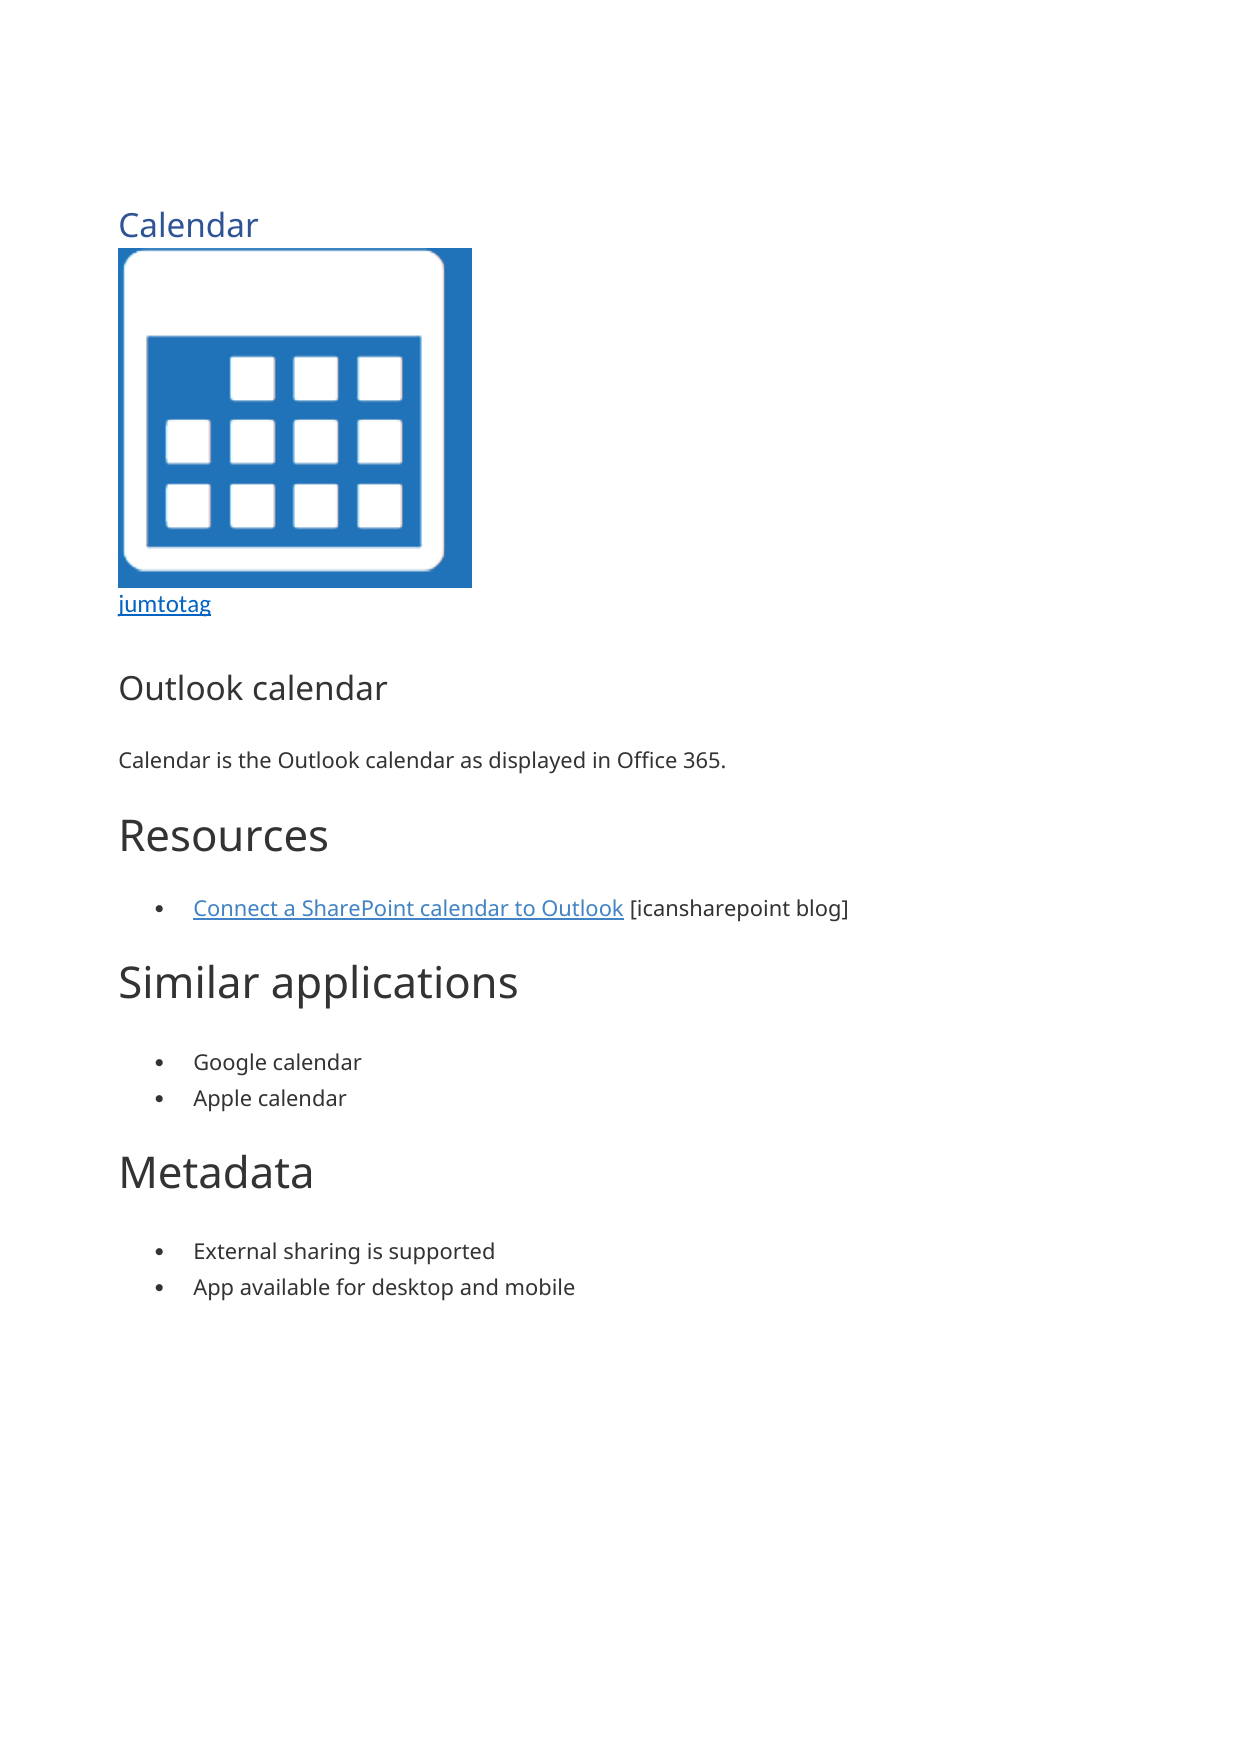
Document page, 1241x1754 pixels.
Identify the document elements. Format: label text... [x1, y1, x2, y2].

text jumtotag [118, 588, 1122, 619]
subtitle Resources [118, 804, 1122, 864]
subtitle Calendar [118, 202, 1122, 248]
list External sharing is supported [156, 1230, 1122, 1266]
list Google calendar [156, 1041, 1122, 1077]
list Connect a SharePoint calendar to Outlook [icansharepoint blog] [156, 893, 1122, 923]
list Apple calendar [156, 1077, 1122, 1112]
text Calendar is the Outlook calendar as displayed in Office 365. [118, 739, 1122, 775]
picture [118, 247, 447, 576]
subtitle Similar applications [118, 952, 1122, 1012]
subtitle Metadata [118, 1142, 1122, 1201]
list App available for desktop and mobile [156, 1266, 1122, 1302]
text Outlook calendar [118, 664, 1122, 710]
